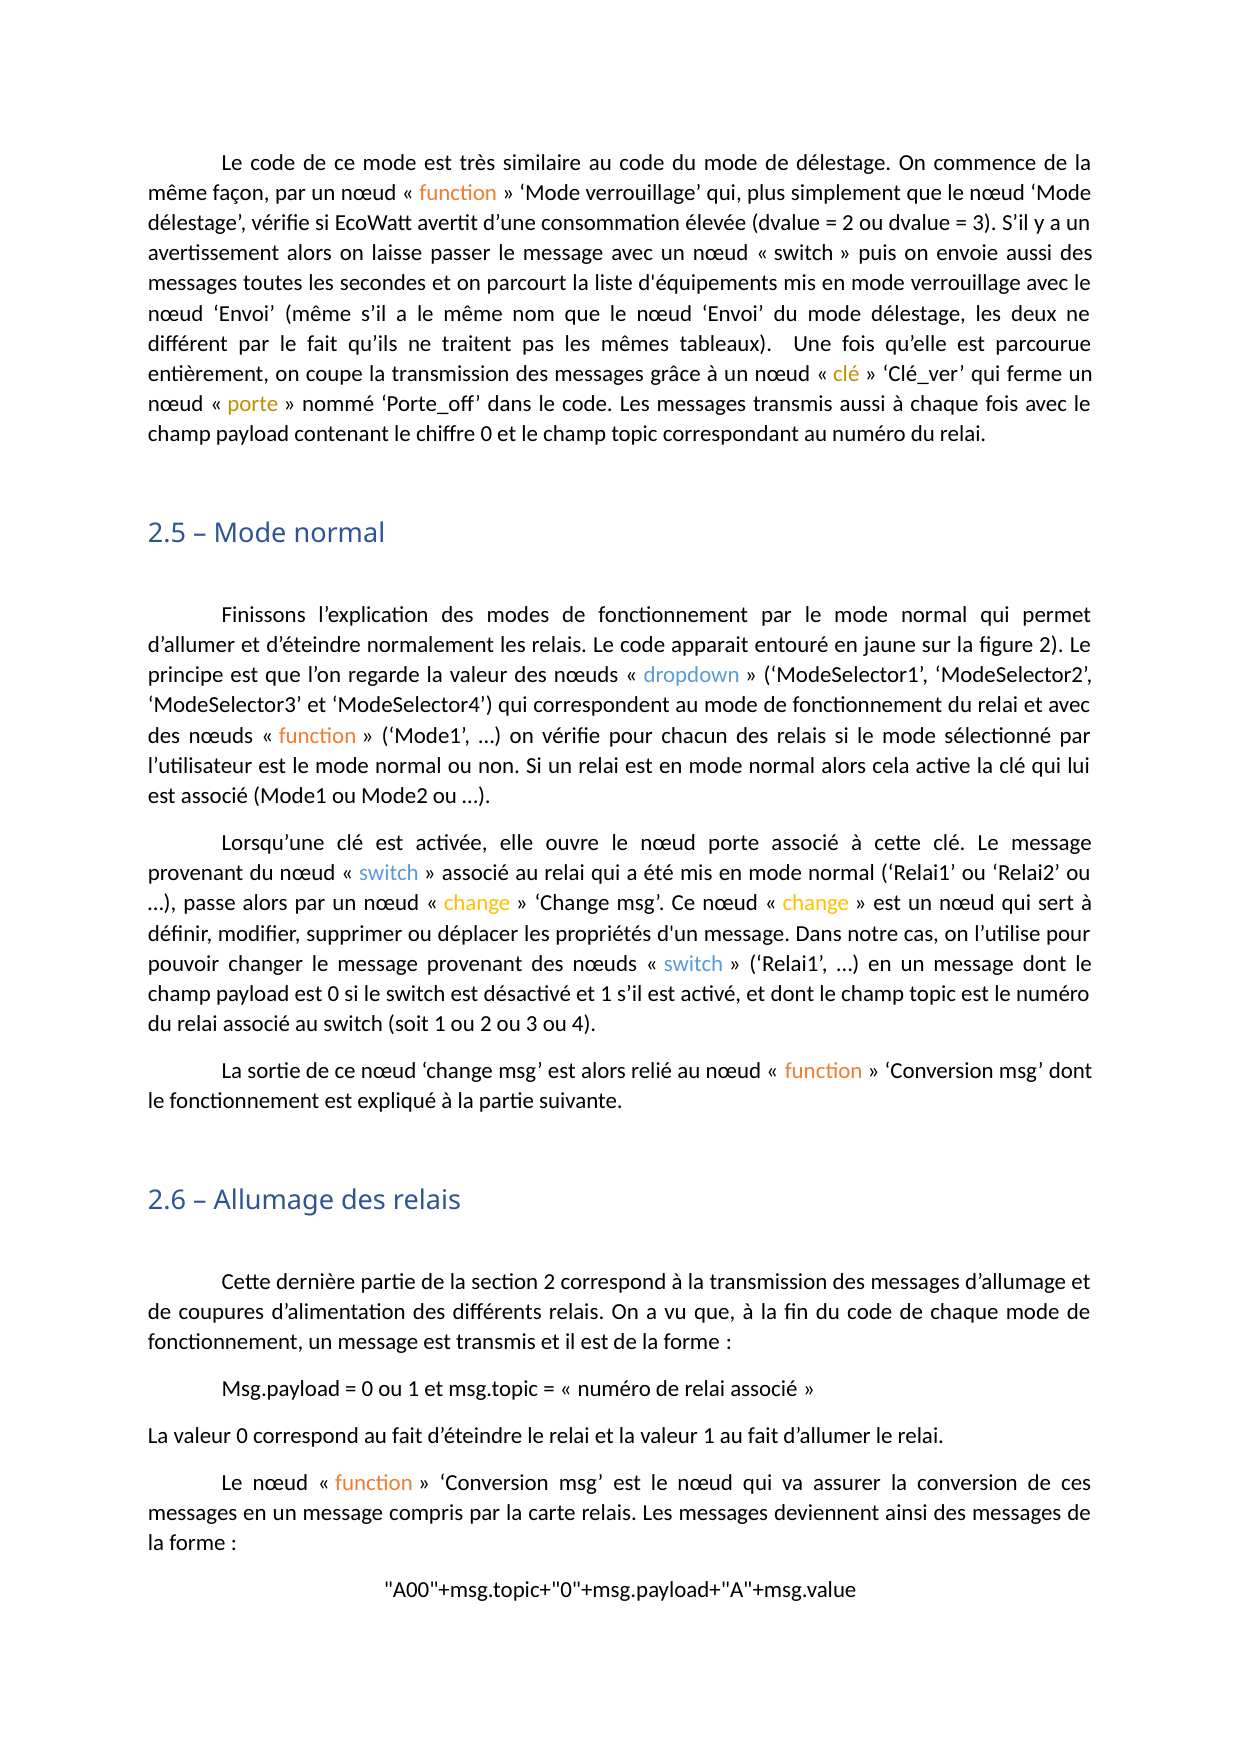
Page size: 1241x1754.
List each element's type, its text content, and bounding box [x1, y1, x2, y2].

text La sortie de ce nœud ‘change msg’ est alors relié au nœud « function » ‘Conversion msg’ dont le fonctionnement est expliqué à la partie suivante. [148, 1056, 1093, 1114]
text Cette dernière partie de la section 2 correspond à la transmission des messages d’allumage et de coupures d’alimentation des différents relais. On a vu que, à la fin du code de chaque mode de fonctionnement, un message est transmis et il est de la forme : [148, 1267, 1093, 1355]
subtitle 2.5 – Mode normal [148, 513, 1093, 550]
text Le nœud « function » ‘Conversion msg’ est le nœud qui va assurer la conversion de ces messages en un message compris par la carte relais. Les messages deviennent ainsi des messages de la forme : [148, 1468, 1093, 1556]
text La valeur 0 correspond au fait d’éteindre le relai et la valeur 1 au fait d’allumer le relai. [148, 1421, 1093, 1449]
text Msg.payload = 0 ou 1 et msg.topic = « numéro de relai associé » [148, 1374, 1093, 1402]
text "A00"+msg.topic+"0"+msg.payload+"A"+msg.value [148, 1575, 1093, 1603]
text Finissons l’explication des modes de fonctionnement par le mode normal qui permet d’allumer et d’éteindre normalement les relais. Le code apparait entouré en jaune sur la figure 2). Le principe est que l’on regarde la valeur des nœuds « dropdown » (‘ModeSelector1’, ‘ModeSelector2’, ‘ModeSelector3’ et ‘ModeSelector4’) qui correspondent au mode de fonctionnement du relai et avec des nœuds « function » (‘Mode1’, …) on vérifie pour chacun des relais si le mode sélectionné par l’utilisateur est le mode normal ou non. Si un relai est en mode normal alors cela active la clé qui lui est associé (Mode1 ou Mode2 ou …). [148, 600, 1093, 809]
text Lorsqu’une clé est activée, elle ouvre le nœud porte associé à cette clé. Le message provenant du nœud « switch » associé au relai qui a été mis en mode normal (‘Relai1’ ou ‘Relai2’ ou …), passe alors par un nœud « change » ‘Change msg’. Ce nœud « change » est un nœud qui sert à définir, modifier, supprimer ou déplacer les propriétés d'un message. Dans notre cas, on l’utilise pour pouvoir changer le message provenant des nœuds « switch » (‘Relai1’, …) en un message dont le champ payload est 0 si le switch est désactivé et 1 s’il est activé, et dont le champ topic est le numéro du relai associé au switch (soit 1 ou 2 ou 3 ou 4). [148, 828, 1093, 1037]
text Le code de ce mode est très similaire au code du mode de délestage. On commence de la même façon, par un nœud « function » ‘Mode verrouillage’ qui, plus simplement que le nœud ‘Mode délestage’, vérifie si EcoWatt avertit d’une consommation élevée (dvalue = 2 ou dvalue = 3). S’il y a un avertissement alors on laisse passer le message avec un nœud « switch » puis on envoie aussi des messages toutes les secondes et on parcourt la liste d'équipements mis en mode verrouillage avec le nœud ‘Envoi’ (même s’il a le même nom que le nœud ‘Envoi’ du mode délestage, les deux ne différent par le fait qu’ils ne traitent pas les mêmes tableaux). Une fois qu’elle est parcourue entièrement, on coupe la transmission des messages grâce à un nœud « clé » ‘Clé_ver’ qui ferme un nœud « porte » nommé ‘Porte_off’ dans le code. Les messages transmis aussi à chaque fois avec le champ payload contenant le chiffre 0 et le champ topic correspondant au numéro du relai. [148, 148, 1093, 447]
subtitle 2.6 – Allumage des relais [148, 1180, 1093, 1217]
